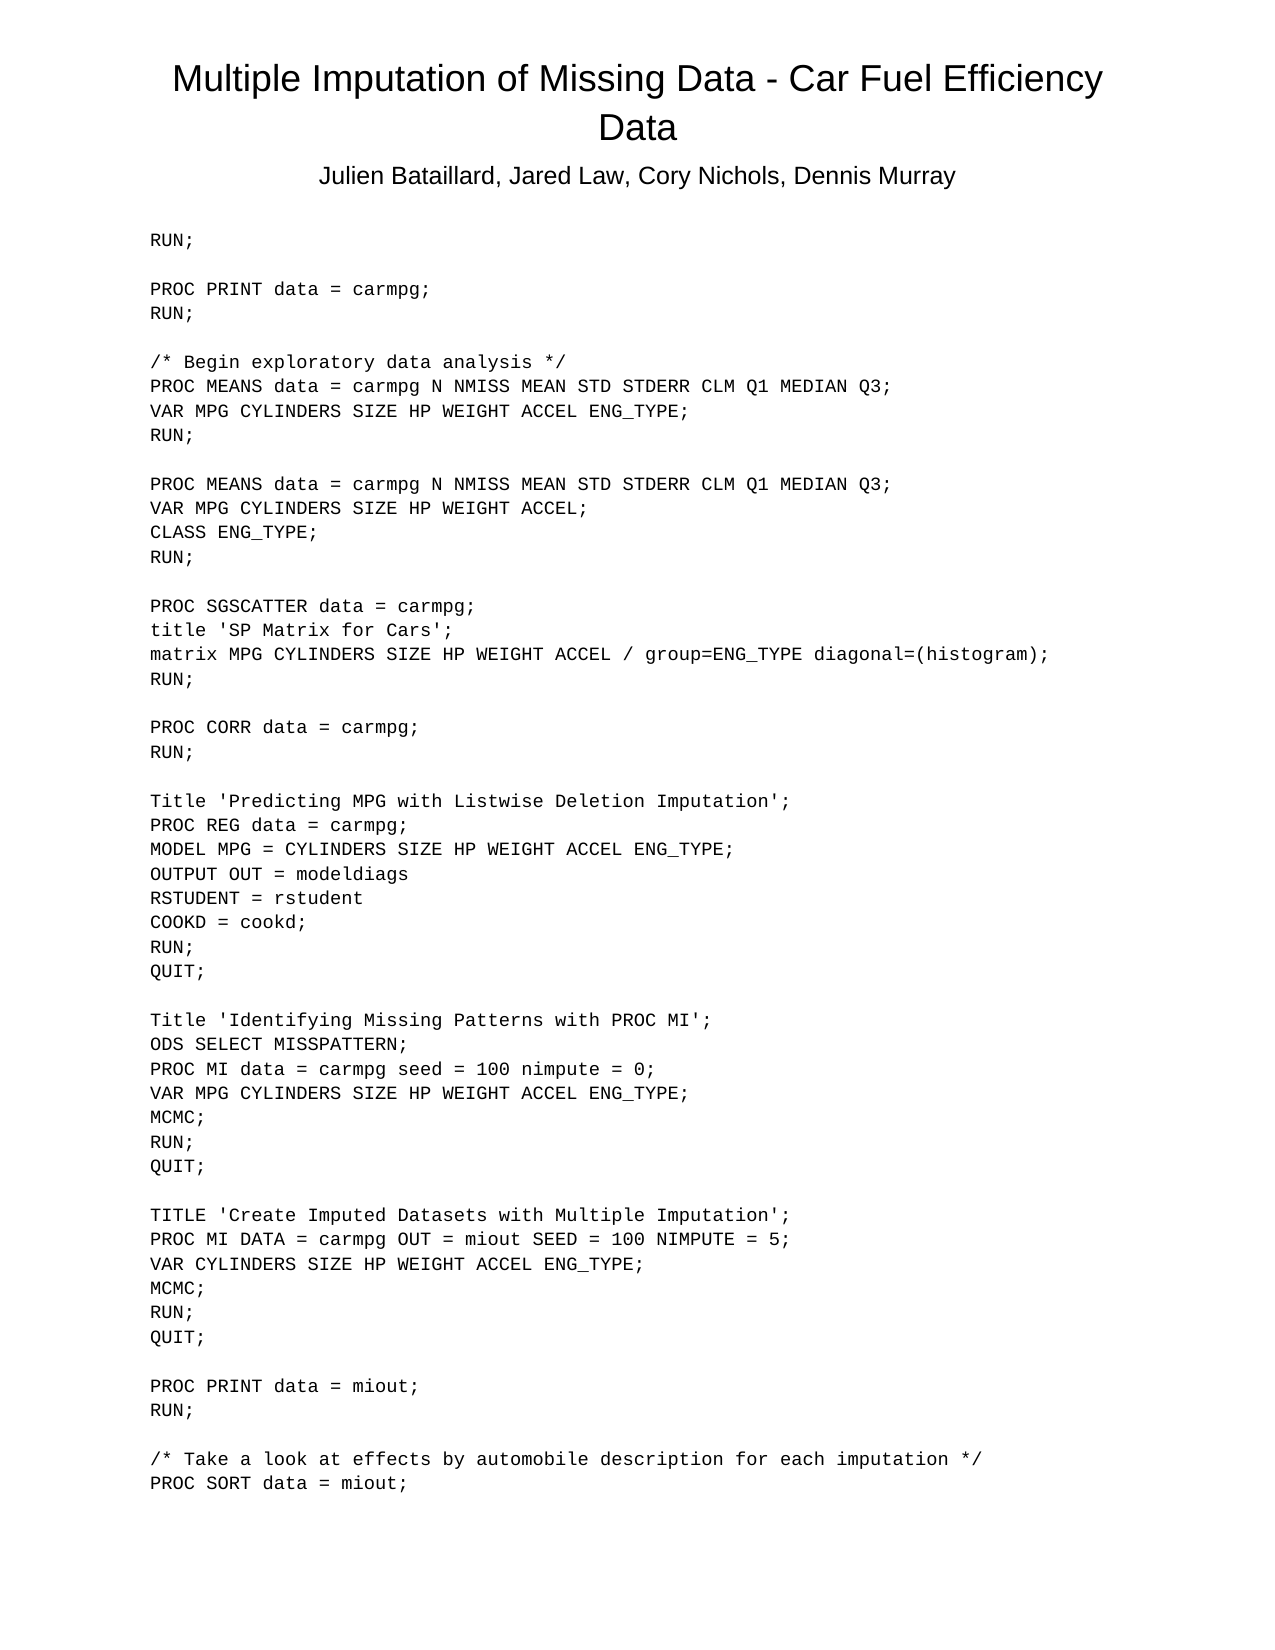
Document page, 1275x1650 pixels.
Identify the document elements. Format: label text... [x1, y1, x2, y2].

text PROC PRINT data = miout; [150, 1376, 1125, 1398]
text RUN; [150, 669, 1125, 691]
text VAR CYLINDERS SIZE HP WEIGHT ACCEL ENG_TYPE; [150, 1254, 1125, 1276]
text RUN; [150, 743, 1125, 764]
text PROC PRINT data = carmpg; [150, 279, 1125, 301]
text RUN; [150, 304, 1125, 325]
text RUN; [150, 548, 1125, 569]
text COOKD = cookd; [150, 913, 1125, 934]
text RUN; [150, 1303, 1125, 1324]
text TITLE 'Create Imputed Datasets with Multiple Imputation'; [150, 1206, 1125, 1227]
text PROC MI data = carmpg seed = 100 nimpute = 0; [150, 1059, 1125, 1081]
text RUN; [150, 1133, 1125, 1154]
text RUN; [150, 231, 1125, 252]
text OUTPUT OUT = modeldiags [150, 864, 1125, 886]
text RUN; [150, 938, 1125, 959]
text PROC MEANS data = carmpg N NMISS MEAN STD STDERR CLM Q1 MEDIAN Q3; [150, 474, 1125, 496]
text QUIT; [150, 1157, 1125, 1178]
text RUN; [150, 426, 1125, 447]
text VAR MPG CYLINDERS SIZE HP WEIGHT ACCEL ENG_TYPE; [150, 1084, 1125, 1105]
text ODS SELECT MISSPATTERN; [150, 1035, 1125, 1056]
text PROC REG data = carmpg; [150, 816, 1125, 837]
text /* Begin exploratory data analysis */ [150, 353, 1125, 374]
text MCMC; [150, 1279, 1125, 1300]
text Title 'Predicting MPG with Listwise Deletion Imputation'; [150, 791, 1125, 813]
text title 'SP Matrix for Cars'; [150, 621, 1125, 642]
text CLASS ENG_TYPE; [150, 523, 1125, 544]
text QUIT; [150, 1328, 1125, 1349]
text matrix MPG CYLINDERS SIZE HP WEIGHT ACCEL / group=ENG_TYPE diagonal=(histogram); [150, 645, 1125, 666]
text PROC SGSCATTER data = carmpg; [150, 596, 1125, 618]
text /* Take a look at effects by automobile description for each imputation */ [150, 1449, 1125, 1471]
text VAR MPG CYLINDERS SIZE HP WEIGHT ACCEL; [150, 499, 1125, 520]
text VAR MPG CYLINDERS SIZE HP WEIGHT ACCEL ENG_TYPE; [150, 401, 1125, 423]
text QUIT; [150, 962, 1125, 983]
text PROC CORR data = carmpg; [150, 718, 1125, 739]
text Title 'Identifying Missing Patterns with PROC MI'; [150, 1011, 1125, 1032]
text RUN; [150, 1401, 1125, 1422]
text PROC SORT data = miout; [150, 1474, 1125, 1495]
text MODEL MPG = CYLINDERS SIZE HP WEIGHT ACCEL ENG_TYPE; [150, 840, 1125, 861]
text MCMC; [150, 1108, 1125, 1129]
text RSTUDENT = rstudent [150, 889, 1125, 910]
text PROC MI DATA = carmpg OUT = miout SEED = 100 NIMPUTE = 5; [150, 1230, 1125, 1251]
text PROC MEANS data = carmpg N NMISS MEAN STD STDERR CLM Q1 MEDIAN Q3; [150, 377, 1125, 398]
